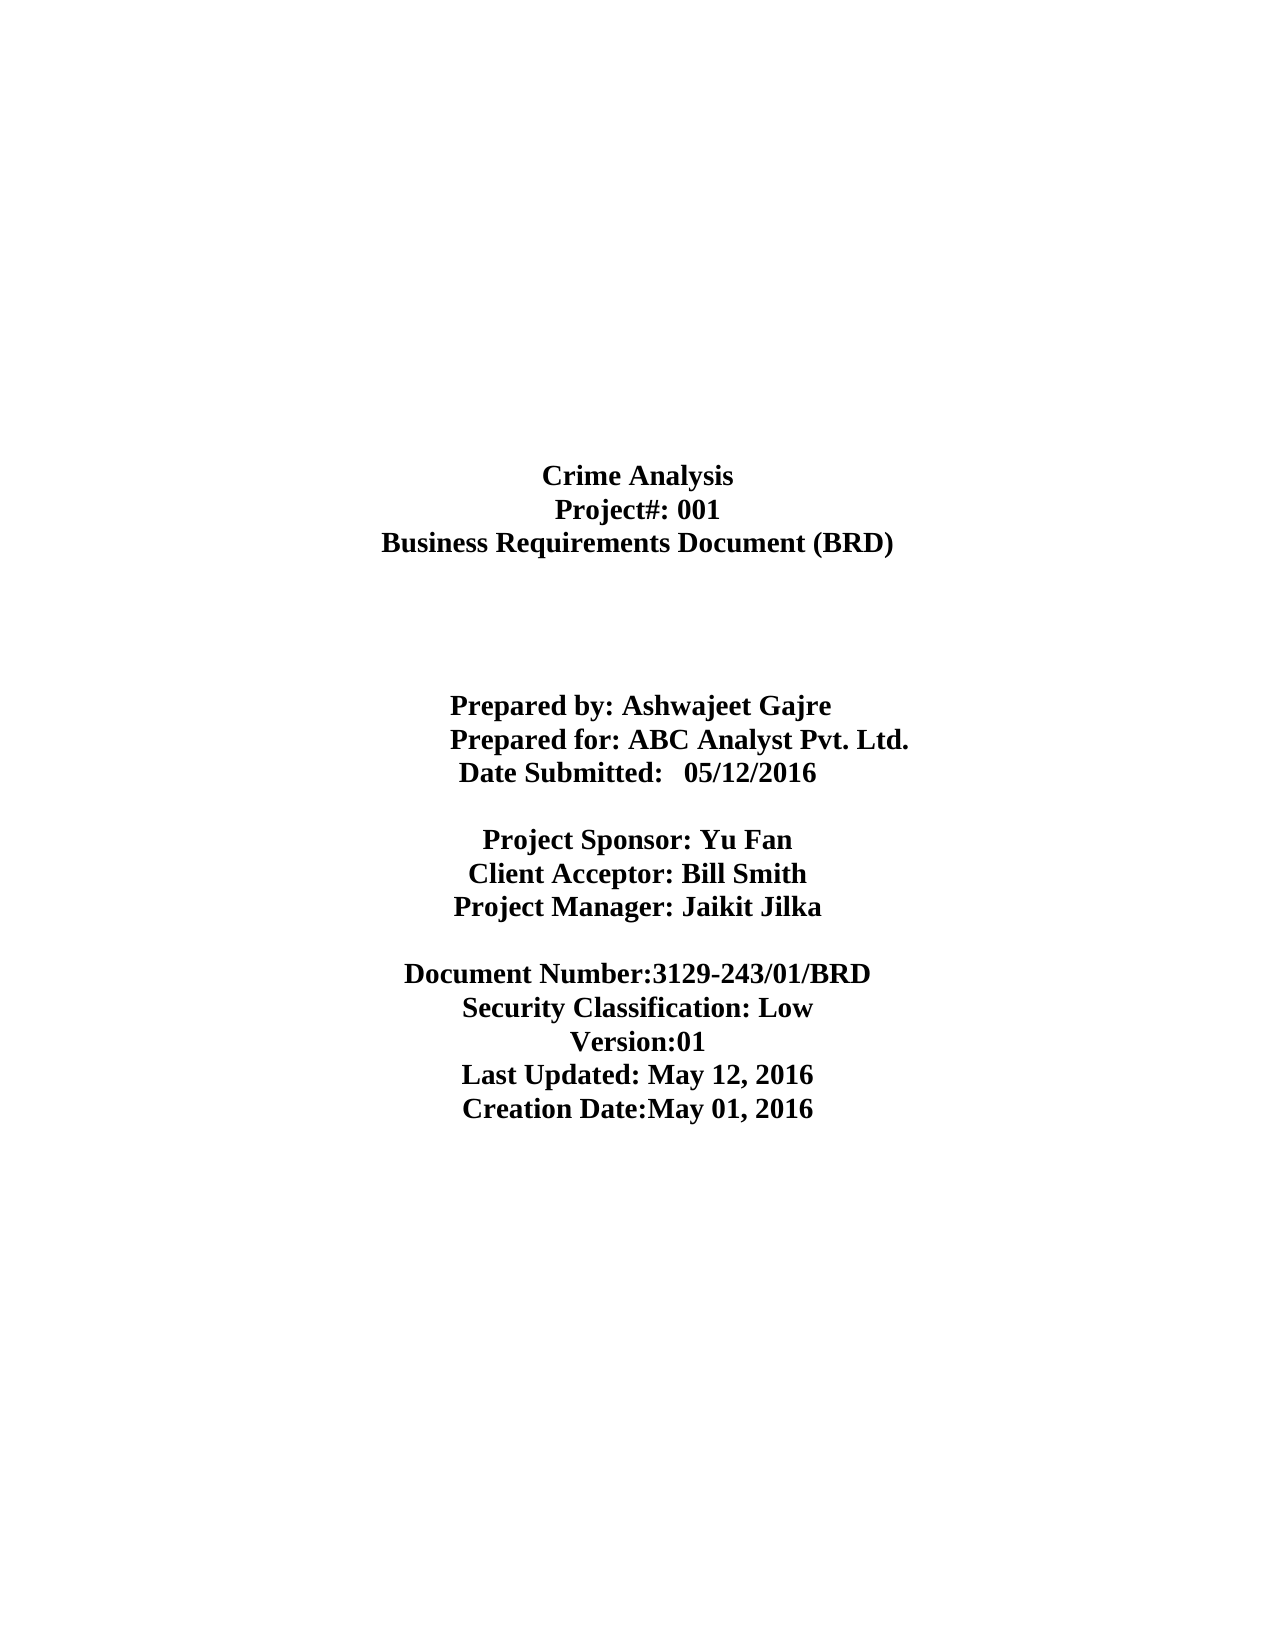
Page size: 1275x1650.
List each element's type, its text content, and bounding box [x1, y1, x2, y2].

text Security Classification: Low [150, 990, 1125, 1024]
text Version:01 [150, 1024, 1125, 1057]
text Project Sponsor: Yu Fan [150, 822, 1125, 856]
text Creation Date:May 01, 2016 [150, 1091, 1125, 1124]
text Project Manager: Jaikit Jilka [150, 889, 1125, 923]
text Prepared for: ABC Analyst Pvt. Ltd. [375, 722, 1125, 755]
text Document Number:3129-243/01/BRD [150, 957, 1125, 990]
text Crime Analysis [150, 458, 1125, 492]
text Client Acceptor: Bill Smith [150, 856, 1125, 889]
text Last Updated: May 12, 2016 [150, 1057, 1125, 1091]
text Project#: 001 [150, 492, 1125, 525]
text Business Requirements Document (BRD) [150, 525, 1125, 559]
text Date Submitted: 05/12/2016 [150, 755, 1125, 789]
text Prepared by: Ashwajeet Gajre [375, 688, 1125, 722]
